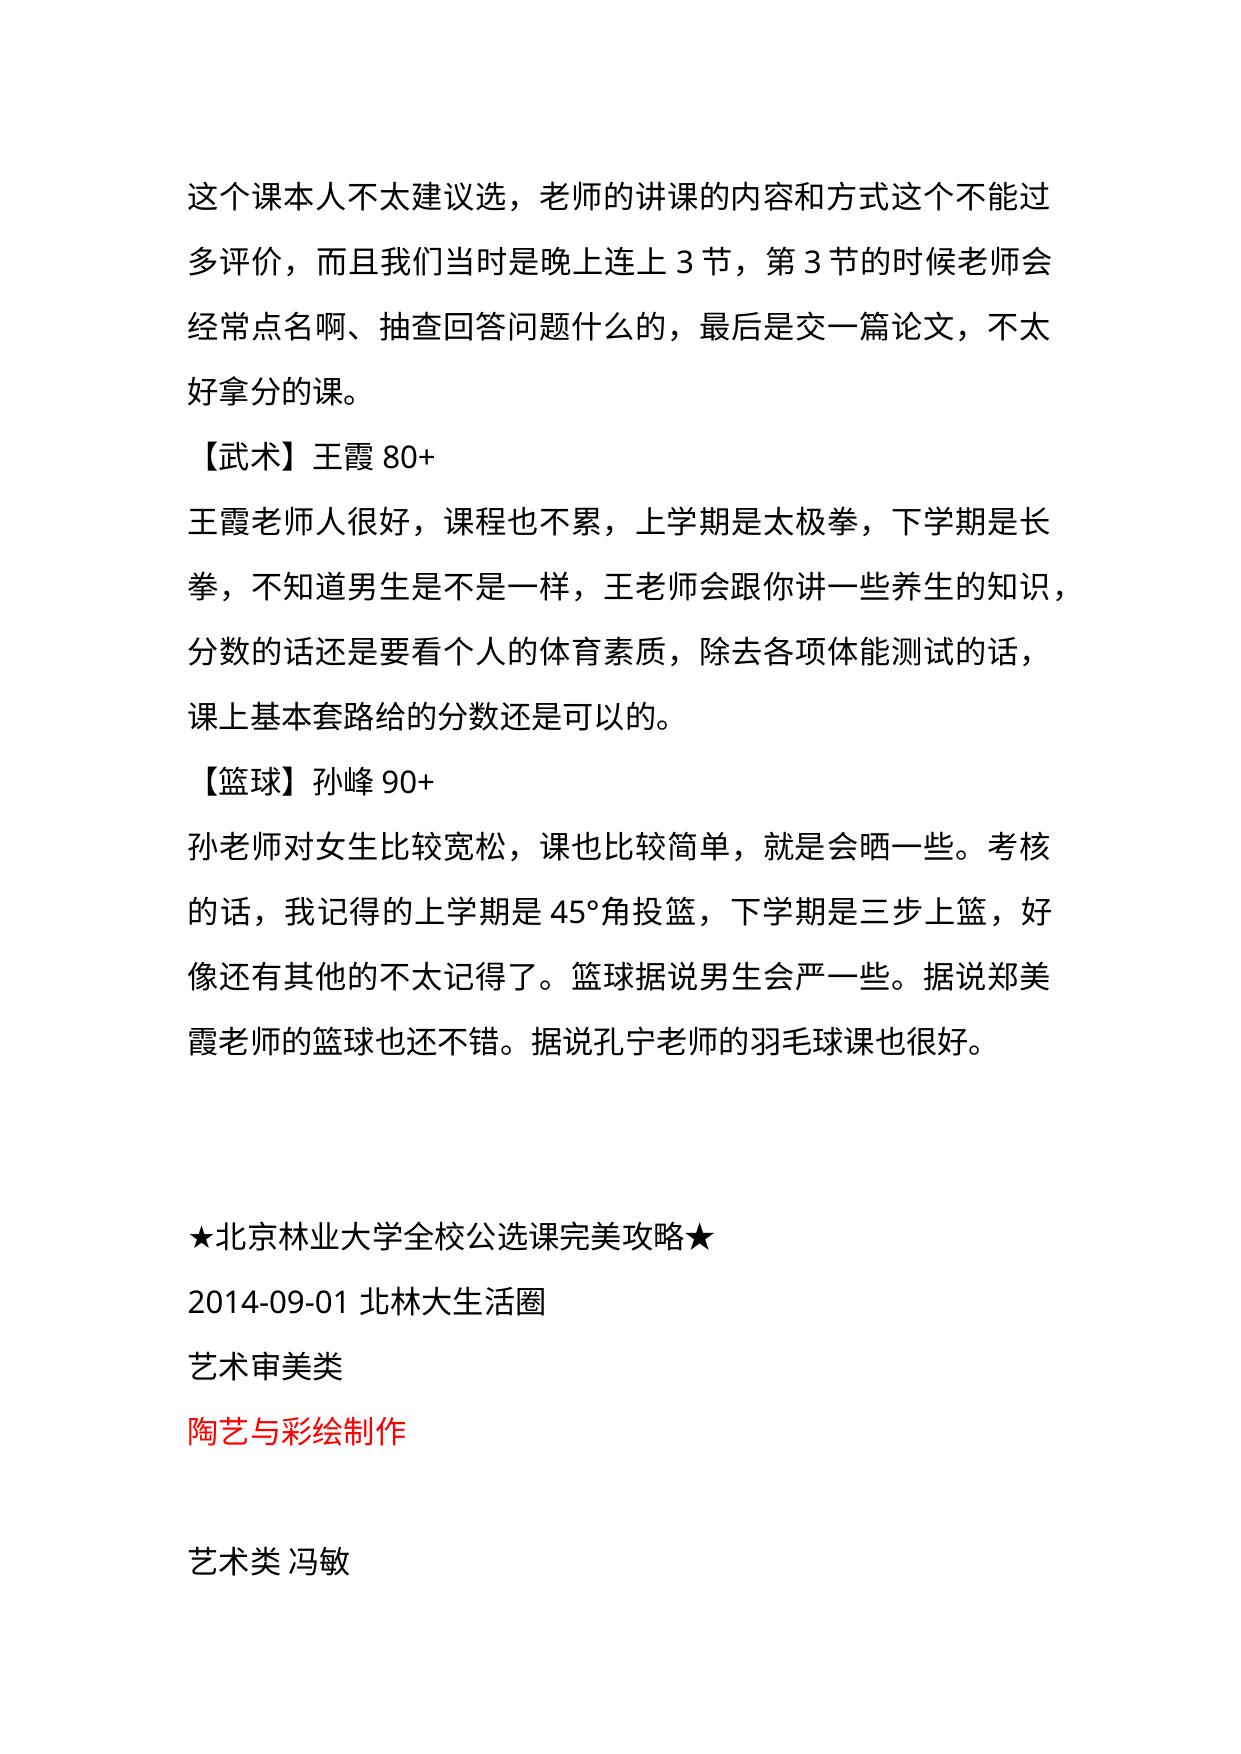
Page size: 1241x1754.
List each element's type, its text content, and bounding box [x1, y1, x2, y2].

text 艺术类 冯敏 [187, 1527, 1053, 1592]
text 王霞老师人很好，课程也不累，上学期是太极拳，下学期是长拳，不知道男生是不是一样，王老师会跟你讲一些养生的知识，分数的话还是要看个人的体育素质，除去各项体能测试的话，课上基本套路给的分数还是可以的。 [187, 487, 1053, 747]
text 艺术审美类 [187, 1332, 1053, 1397]
text 【篮球】孙峰90+ [187, 747, 1053, 812]
text 陶艺与彩绘制作 [187, 1397, 1053, 1462]
text ★北京林业大学全校公选课完美攻略★ [187, 1202, 1053, 1267]
text 2014-09-01 北林大生活圈 [187, 1267, 1053, 1332]
text 【武术】王霞 80+ [187, 422, 1053, 487]
text 孙老师对女生比较宽松，课也比较简单，就是会晒一些。考核的话，我记得的上学期是45°角投篮，下学期是三步上篮，好像还有其他的不太记得了。篮球据说男生会严一些。据说郑美霞老师的篮球也还不错。据说孔宁老师的羽毛球课也很好。 [187, 812, 1053, 1072]
text 这个课本人不太建议选，老师的讲课的内容和方式这个不能过多评价，而且我们当时是晚上连上3节，第3节的时候老师会经常点名啊、抽查回答问题什么的，最后是交一篇论文，不太好拿分的课。 [187, 162, 1053, 422]
